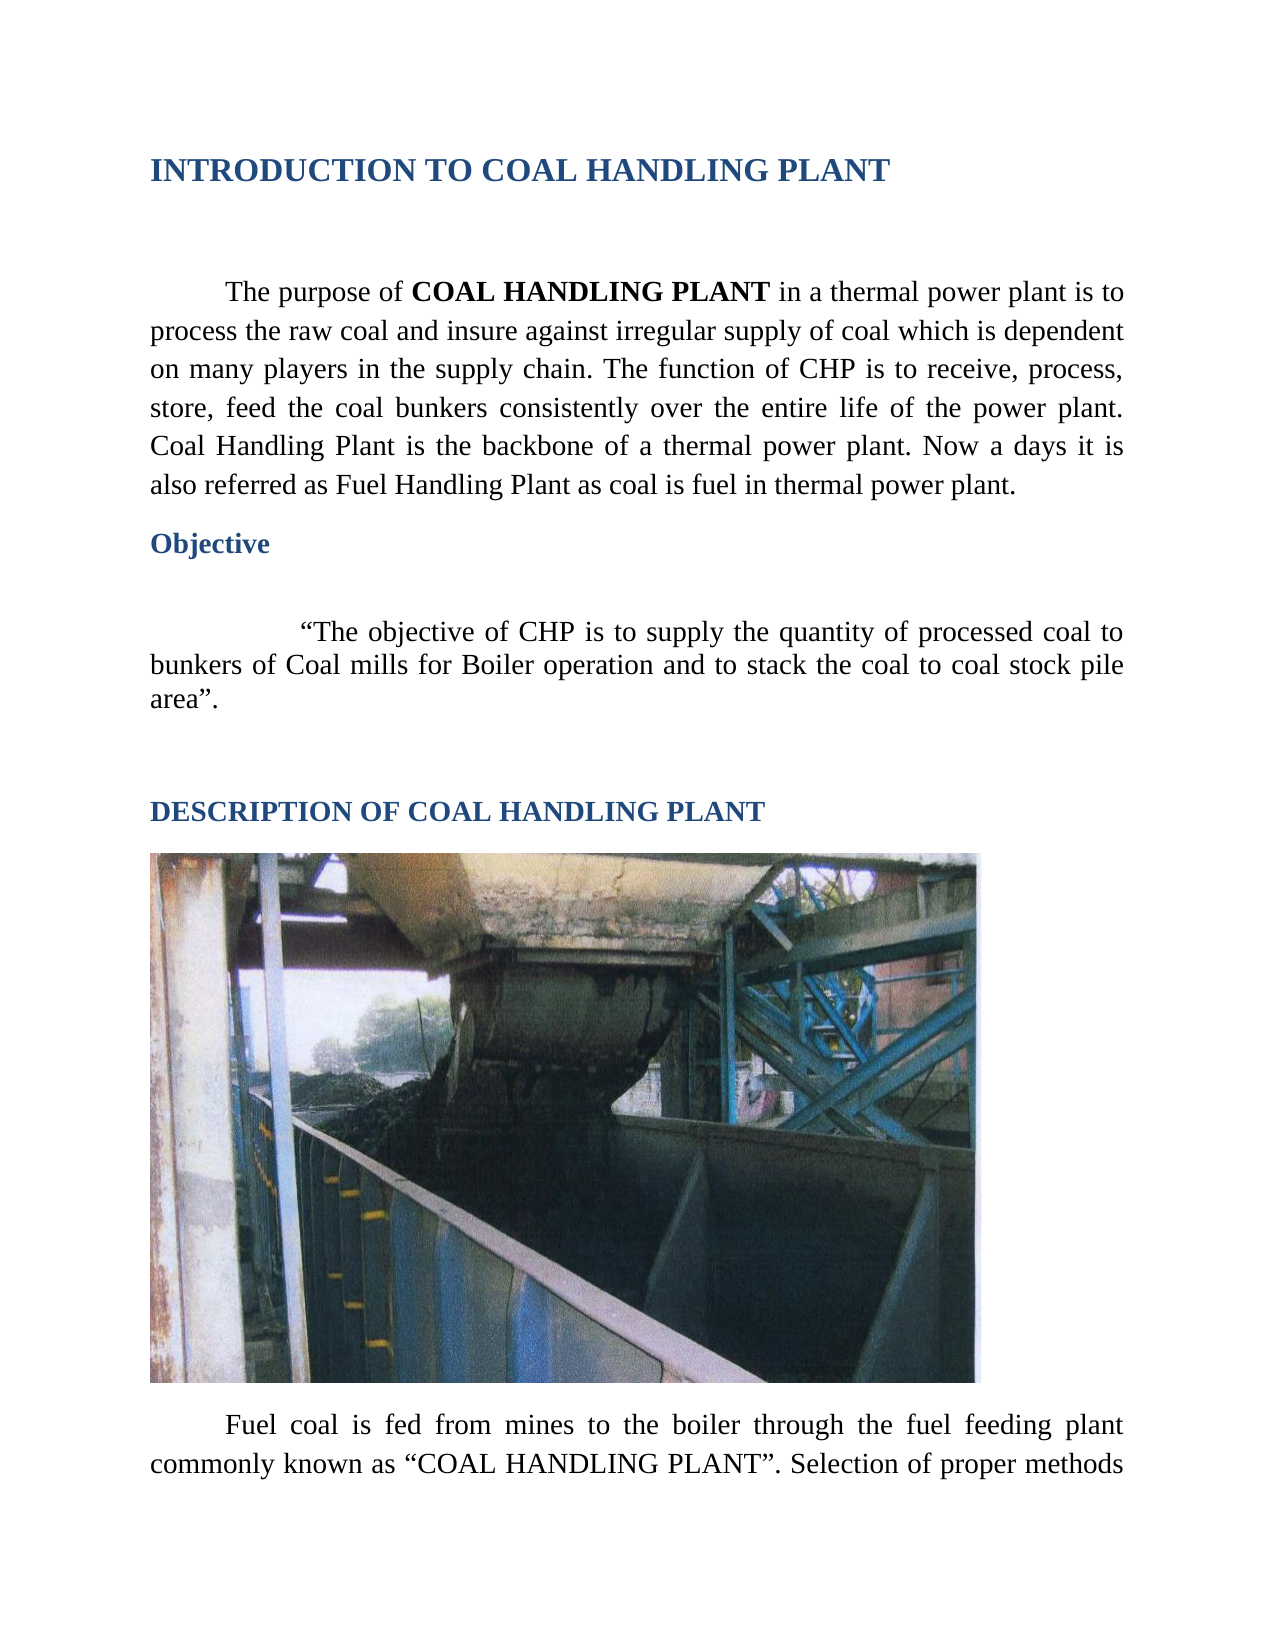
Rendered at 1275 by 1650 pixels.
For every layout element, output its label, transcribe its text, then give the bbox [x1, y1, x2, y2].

text Objective [150, 526, 1125, 560]
text DESCRIPTION OF COAL HANDLING PLANT [150, 794, 1125, 828]
text “The objective of CHP is to supply the quantity of processed coal to bunkers of Coal mills for Boiler operation and to stack the coal to coal stock pile area”. [150, 586, 1125, 714]
text INTRODUCTION TO COAL HANDLING PLANT [150, 150, 1125, 188]
picture [150, 853, 982, 1383]
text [150, 1407, 1125, 1479]
text The purpose of COAL HANDLING PLANT in a thermal power plant is to process the raw coal and insure against irregular supply of coal which is dependent on many players in the supply chain. The function of CHP is to receive, process, store, feed the coal bunkers consistently over the entire life of the power plant. Coal Handling Plant is the backbone of a thermal power plant. Now a days it is also referred as Fuel Handling Plant as coal is fuel in thermal power plant. [150, 274, 1125, 501]
